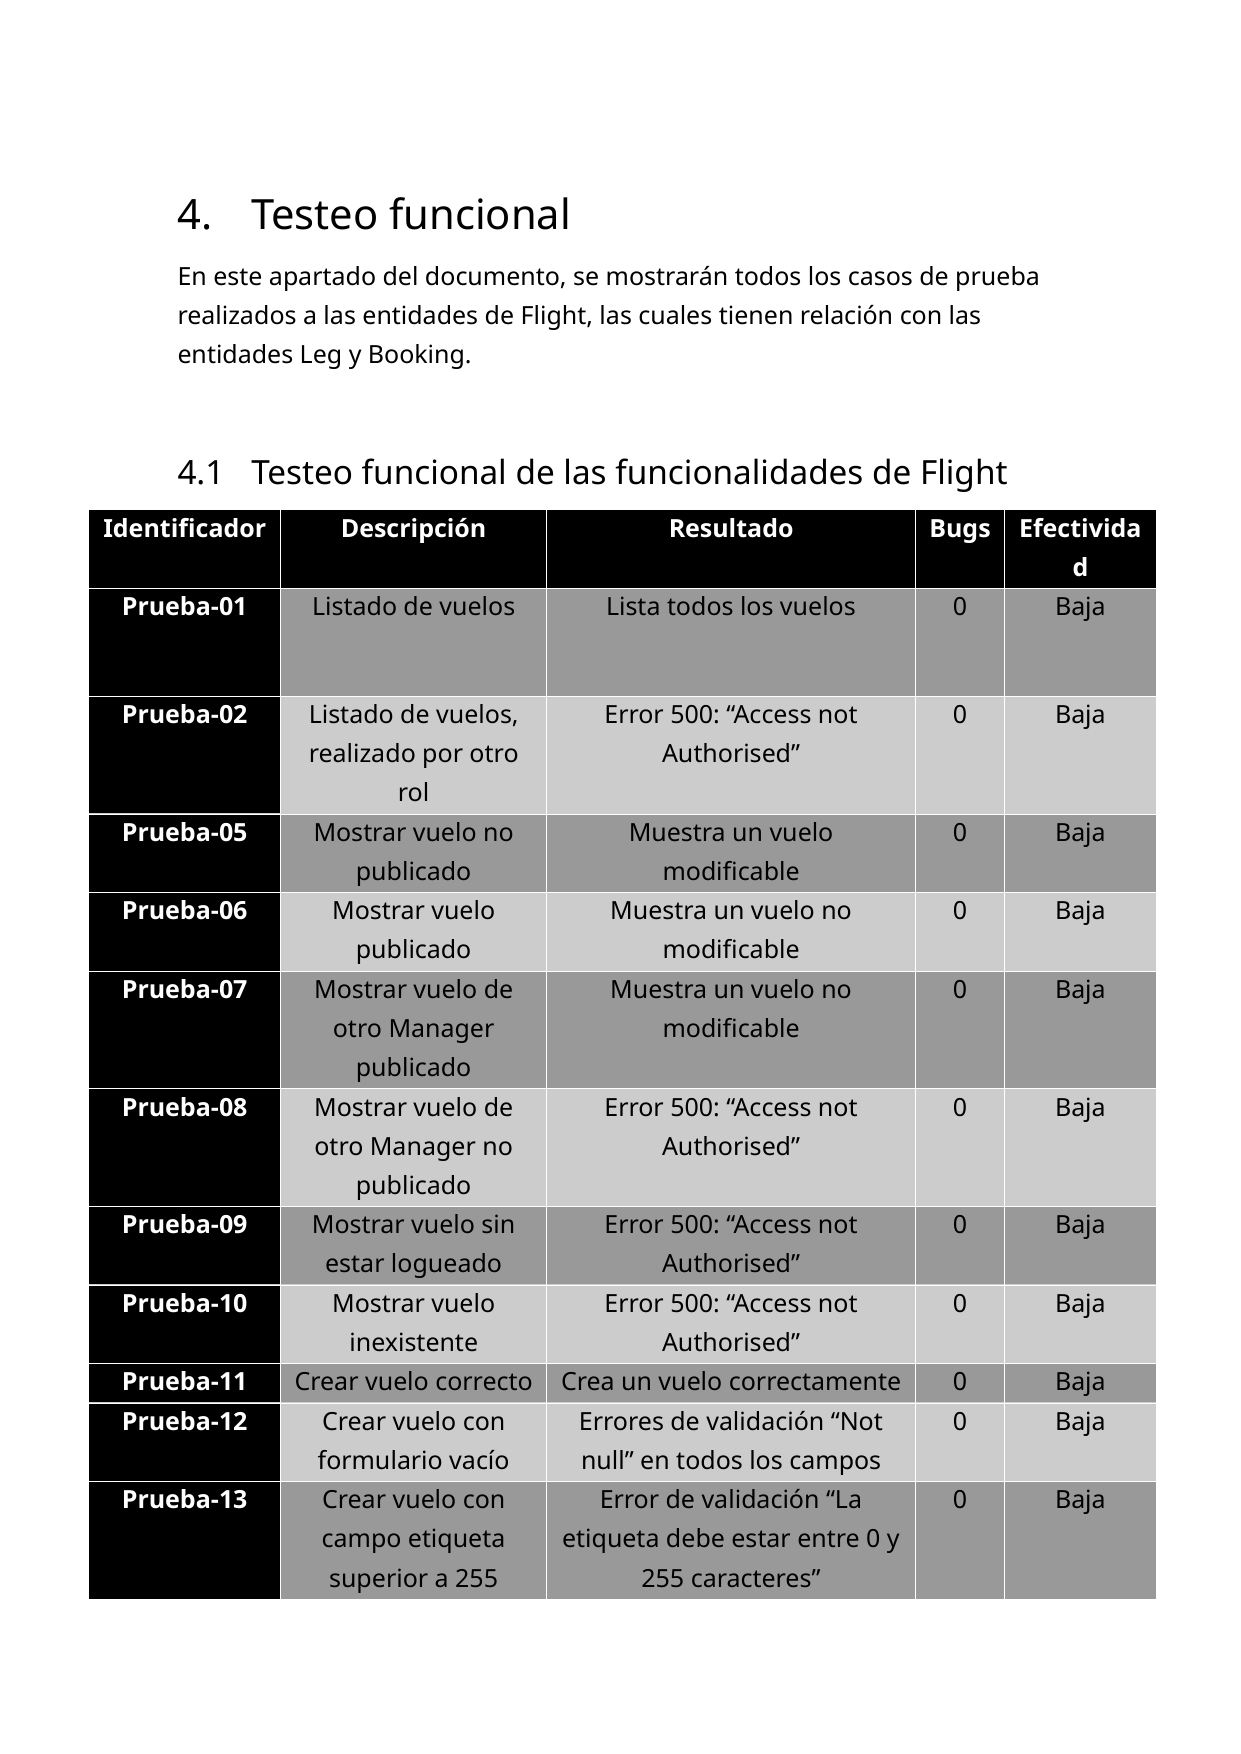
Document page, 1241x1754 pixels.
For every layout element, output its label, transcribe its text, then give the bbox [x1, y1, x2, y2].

table_cell Mostrar vuelo publicado [281, 893, 546, 971]
table_cell Listado de vuelos [281, 589, 546, 696]
table_cell Mostrar vuelo no publicado [281, 815, 546, 892]
table_cell Prueba-06 [89, 893, 280, 971]
table_cell Listado de vuelos, realizado por otro rol [281, 697, 546, 813]
table_cell Baja [1005, 589, 1156, 696]
table_cell 0 [916, 1404, 1004, 1481]
table_cell Muestra un vuelo no modificable [547, 972, 915, 1088]
table_cell Baja [1005, 1089, 1156, 1206]
table_cell Mostrar vuelo de otro Manager no publicado [281, 1089, 546, 1206]
table_header Bugs [916, 510, 1004, 588]
table_cell Errores de validación “Not null” en todos los campos [547, 1404, 915, 1481]
table_cell Baja [1005, 1207, 1156, 1284]
table_cell Prueba-12 [89, 1404, 280, 1481]
table_cell Error 500: “Access not Authorised” [547, 1207, 915, 1284]
table_cell Baja [1005, 1286, 1156, 1363]
table_cell 0 [916, 1207, 1004, 1284]
table_cell 0 [916, 815, 1004, 892]
table_cell Mostrar vuelo inexistente [281, 1286, 546, 1363]
table_cell Baja [1005, 697, 1156, 813]
table_cell Lista todos los vuelos [547, 589, 915, 696]
table_header Resultado [547, 510, 915, 588]
table_cell Baja [1005, 1404, 1156, 1481]
table_cell Crear vuelo correcto [281, 1364, 546, 1402]
table_cell Baja [1005, 972, 1156, 1088]
table_cell Muestra un vuelo no modificable [547, 893, 915, 971]
table_cell Prueba-09 [89, 1207, 280, 1284]
table_cell Error 500: “Access not Authorised” [547, 1286, 915, 1363]
table_cell Crear vuelo con formulario vacío [281, 1404, 546, 1481]
table_header Identificador [89, 510, 280, 588]
table_cell Muestra un vuelo modificable [547, 815, 915, 892]
table_header Descripción [281, 510, 546, 588]
table_cell Error 500: “Access not Authorised” [547, 1089, 915, 1206]
table_cell Prueba-13 [89, 1482, 280, 1599]
table_cell 0 [916, 1364, 1004, 1402]
table_cell Baja [1005, 893, 1156, 971]
table_cell Mostrar vuelo de otro Manager publicado [281, 972, 546, 1088]
table_cell 0 [916, 589, 1004, 696]
table_cell Prueba-11 [89, 1364, 280, 1402]
table_cell Baja [1005, 1364, 1156, 1402]
table_cell Error 500: “Access not Authorised” [547, 697, 915, 813]
text En este apartado del documento, se mostrarán todos los casos de prueba realizados a las entidades de Flight, las cuales tienen relación con las entidades Leg y Booking. [177, 259, 1063, 371]
table_cell Prueba-02 [89, 697, 280, 813]
table_cell Baja [1005, 1482, 1156, 1599]
table_cell Mostrar vuelo sin estar logueado [281, 1207, 546, 1284]
table_cell 0 [916, 1286, 1004, 1363]
table_cell 0 [916, 893, 1004, 971]
subtitle 4. Testeo funcional [177, 185, 1063, 242]
table_cell 0 [916, 1482, 1004, 1599]
table_cell Prueba-05 [89, 815, 280, 892]
table_cell Prueba-01 [89, 589, 280, 696]
table_cell Crea un vuelo correctamente [547, 1364, 915, 1402]
table_header Efectividad [1005, 510, 1156, 588]
table_cell Prueba-07 [89, 972, 280, 1088]
table_cell Prueba-08 [89, 1089, 280, 1206]
table_cell 0 [916, 1089, 1004, 1206]
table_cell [547, 1482, 915, 1599]
table_cell Prueba-10 [89, 1286, 280, 1363]
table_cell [281, 1482, 546, 1599]
table_cell Baja [1005, 815, 1156, 892]
table_cell 0 [916, 697, 1004, 813]
subtitle 4.1 Testeo funcional de las funcionalidades de Flight [177, 449, 1063, 494]
table_cell 0 [916, 972, 1004, 1088]
